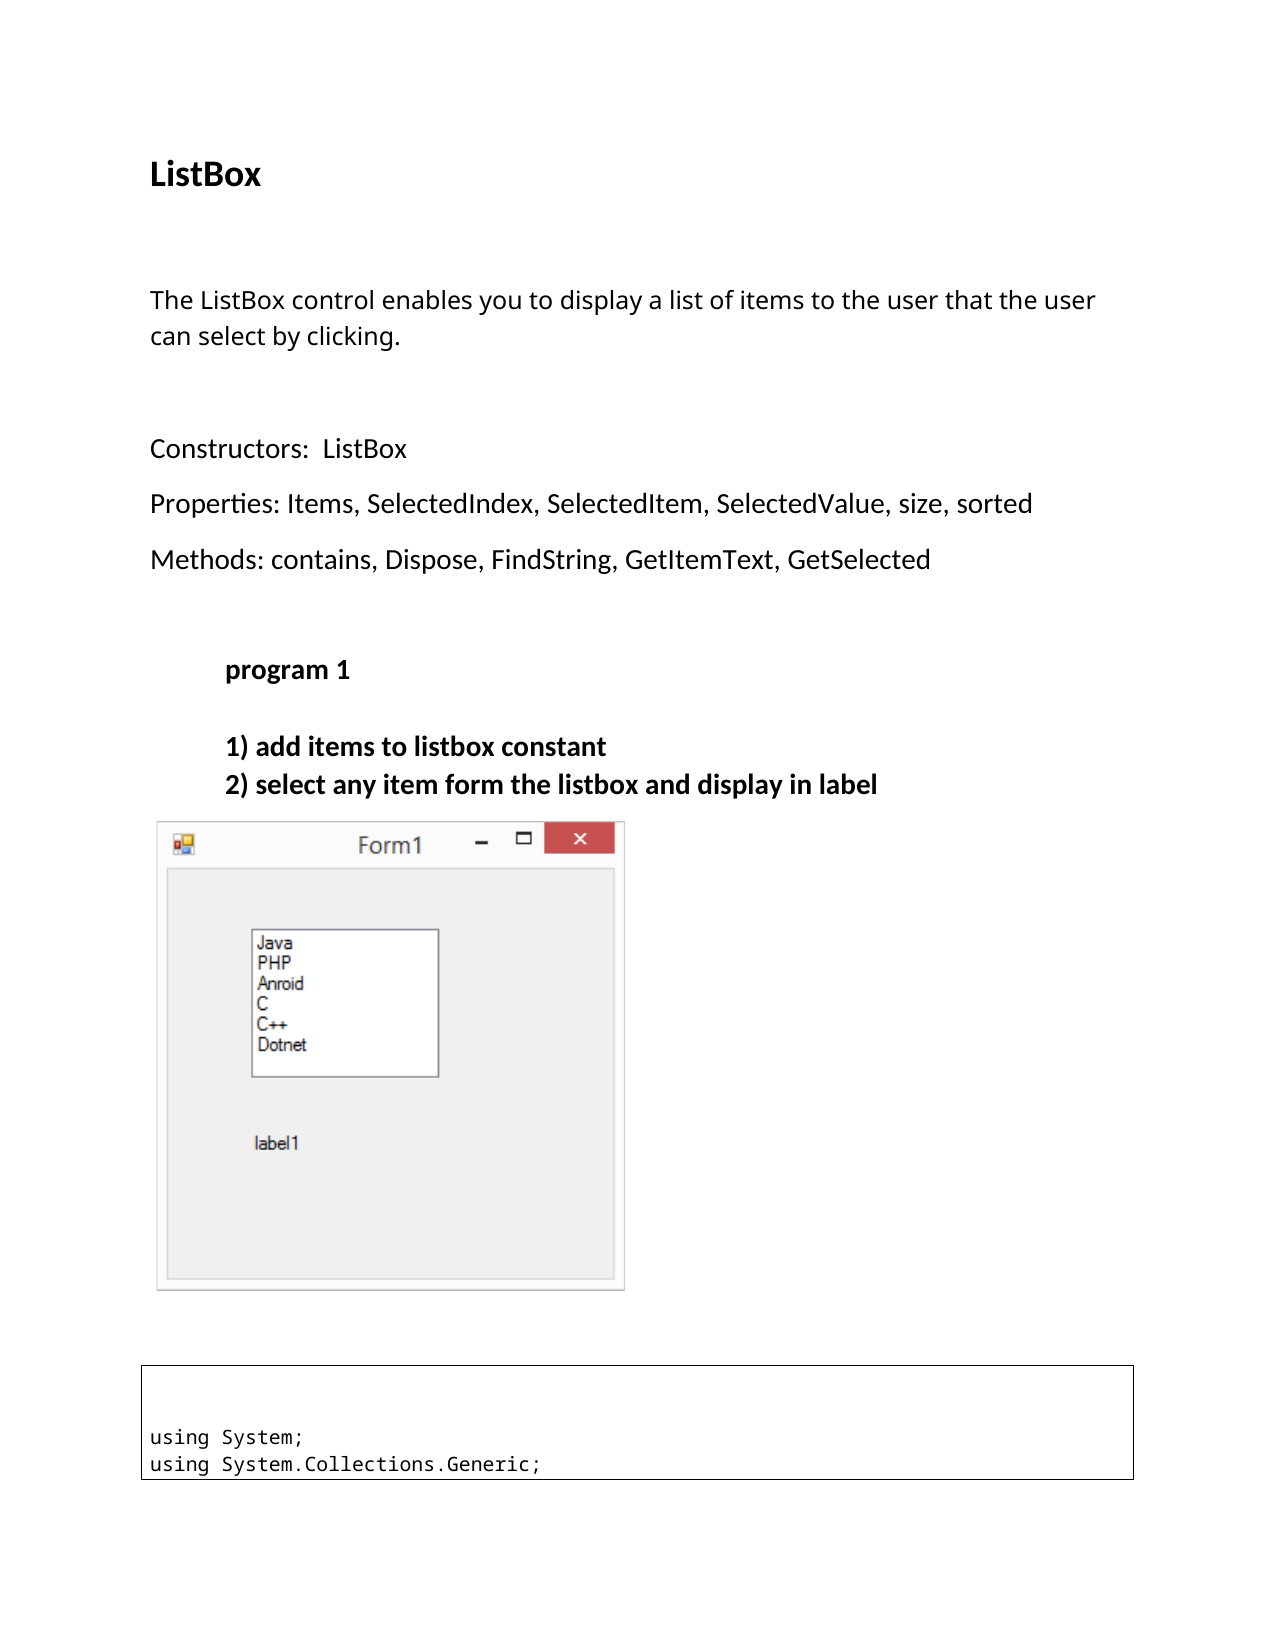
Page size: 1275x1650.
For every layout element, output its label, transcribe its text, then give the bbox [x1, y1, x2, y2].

text Properties: Items, SelectedIndex, SelectedItem, SelectedValue, size, sorted [150, 486, 1125, 521]
text ListBox [150, 150, 1125, 196]
text using System.Collections.Generic; [142, 1447, 1133, 1479]
picture [156, 821, 626, 1291]
text Constructors: ListBox [150, 431, 1125, 466]
text using System; [142, 1420, 1133, 1447]
text The ListBox control enables you to display a list of items to the user that the user can select by clicking. [150, 282, 1125, 353]
list program 1 [225, 651, 1125, 687]
text Methods: contains, Dispose, FindString, GetItemText, GetSelected [150, 541, 1125, 576]
list 1) add items to listbox constant [225, 728, 1125, 763]
list 2) select any item form the listbox and display in label [225, 766, 1125, 802]
